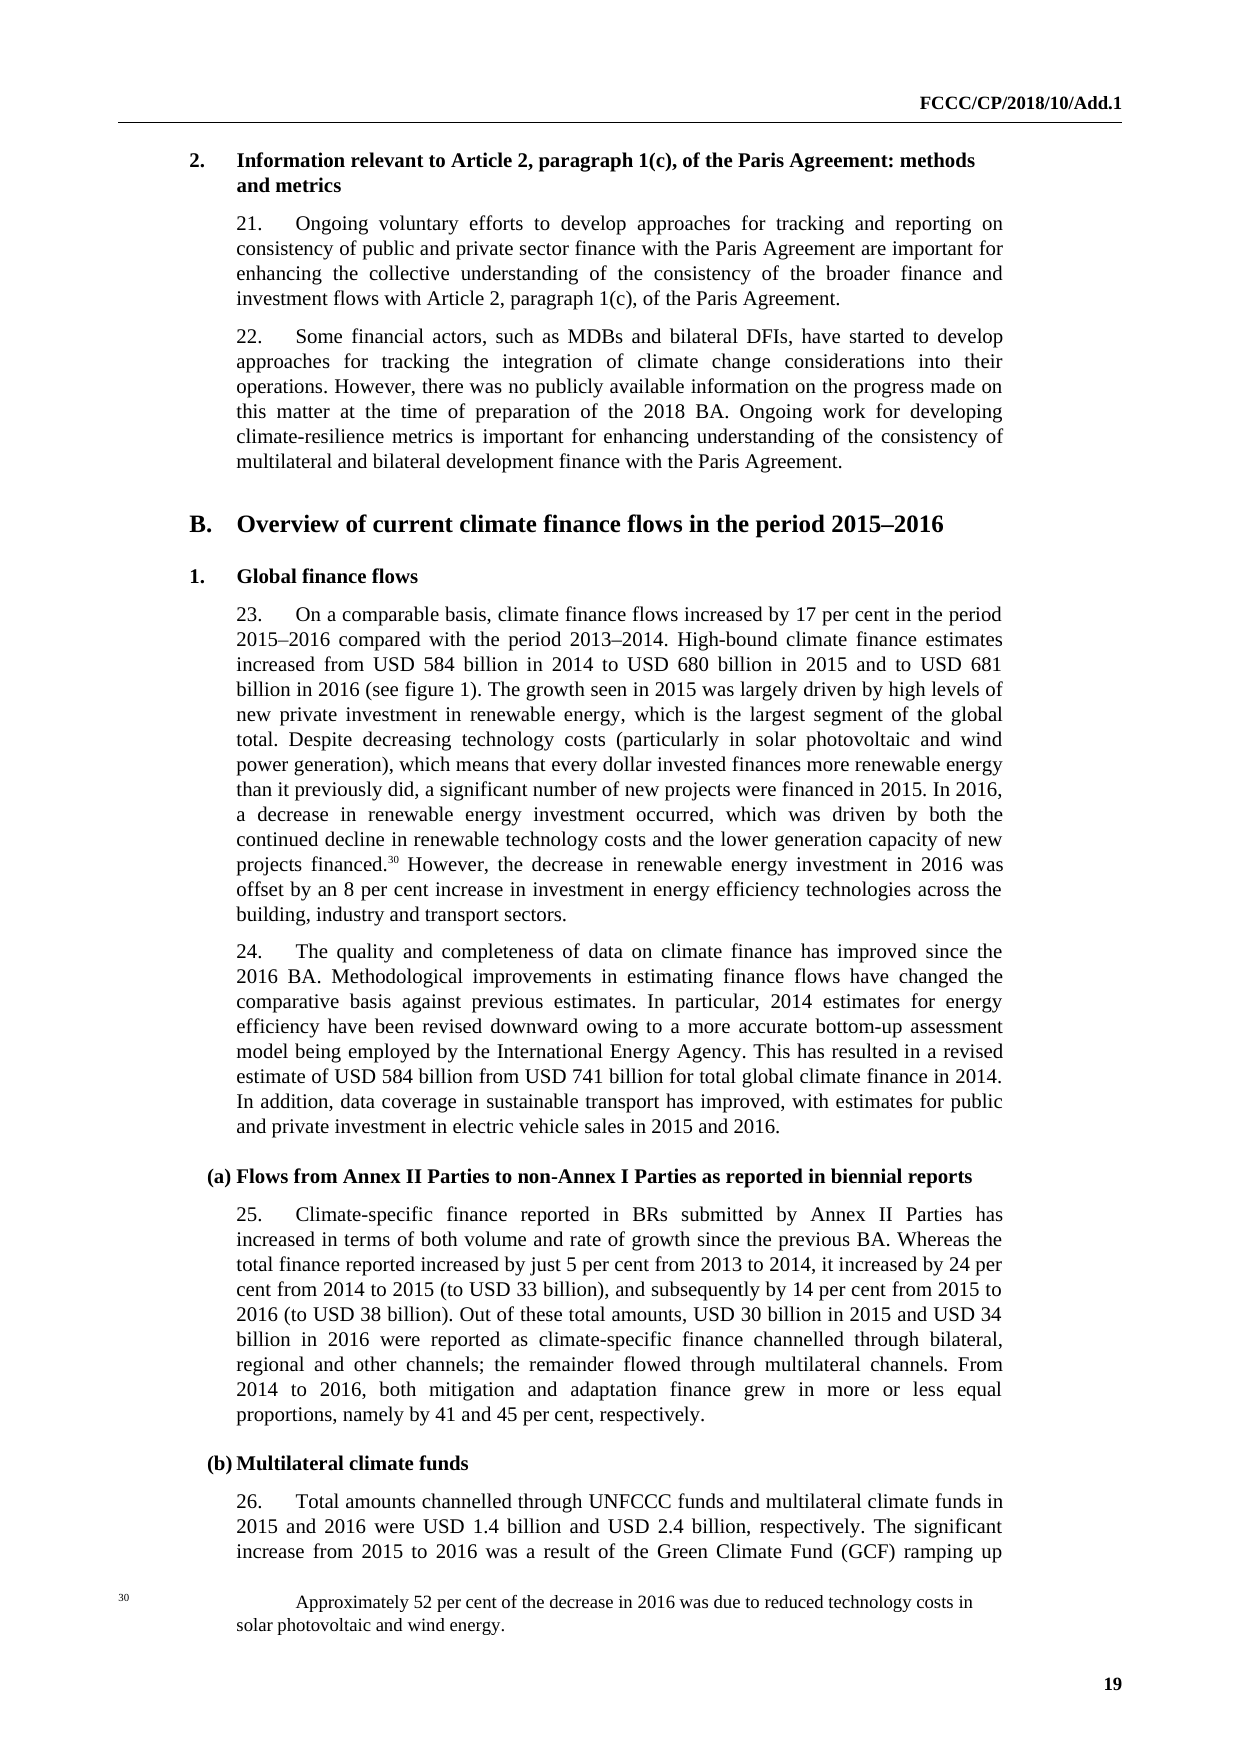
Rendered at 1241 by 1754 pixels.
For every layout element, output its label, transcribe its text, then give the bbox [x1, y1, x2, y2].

text 21. Ongoing voluntary efforts to develop approaches for tracking and reporting on consistency of public and private sector finance with the Paris Agreement are important for enhancing the collective understanding of the consistency of the broader finance and investment flows with Article 2, paragraph 1(c), of the Paris Agreement. [236, 210, 1004, 310]
text (a) Flows from Annex II Parties to non-Annex I Parties as reported in biennial reports [207, 1163, 1004, 1188]
text 22. Some financial actors, such as MDBs and bilateral DFIs, have started to develop approaches for tracking the integration of climate change considerations into their operations. However, there was no publicly available information on the progress made on this matter at the time of preparation of the 2018 BA. Ongoing work for developing climate-resilience metrics is important for enhancing understanding of the consistency of multilateral and bilateral development finance with the Paris Agreement. [236, 323, 1004, 473]
text 24. The quality and completeness of data on climate finance has improved since the 2016 BA. Methodological improvements in estimating finance flows have changed the comparative basis against previous estimates. In particular, 2014 estimates for energy efficiency have been revised downward owing to a more accurate bottom-up assessment model being employed by the International Energy Agency. This has resulted in a revised estimate of USD 584 billion from USD 741 billion for total global climate finance in 2014. In addition, data coverage in sustainable transport has improved, with estimates for public and private investment in electric vehicle sales in 2015 and 2016. [236, 938, 1004, 1138]
text B. Overview of current climate finance flows in the period 2015–2016 [189, 510, 1004, 538]
text 25. Climate-specific finance reported in BRs submitted by Annex II Parties has increased in terms of both volume and rate of growth since the previous BA. Whereas the total finance reported increased by just 5 per cent from 2013 to 2014, it increased by 24 per cent from 2014 to 2015 (to USD 33 billion), and subsequently by 14 per cent from 2015 to 2016 (to USD 38 billion). Out of these total amounts, USD 30 billion in 2015 and USD 34 billion in 2016 were reported as climate-specific finance channelled through bilateral, regional and other channels; the remainder flowed through multilateral channels. From 2014 to 2016, both mitigation and adaptation finance grew in more or less equal proportions, namely by 41 and 45 per cent, respectively. [236, 1201, 1004, 1426]
text (b) Multilateral climate funds [207, 1451, 1004, 1476]
text 23. On a comparable basis, climate finance flows increased by 17 per cent in the period 2015–2016 compared with the period 2013–2014. High-bound climate finance estimates increased from USD 584 billion in 2014 to USD 680 billion in 2015 and to USD 681 billion in 2016 (see figure 1). The growth seen in 2015 was largely driven by high levels of new private investment in renewable energy, which is the largest segment of the global total. Despite decreasing technology costs (particularly in solar photovoltaic and wind power generation), which means that every dollar invested finances more renewable energy than it previously did, a significant number of new projects were financed in 2015. In 2016, a decrease in renewable energy investment occurred, which was driven by both the continued decline in renewable technology costs and the lower generation capacity of new projects financed. However, the decrease in renewable energy investment in 2016 was offset by an 8 per cent increase in investment in energy efficiency technologies across the building, industry and transport sectors. [236, 601, 1004, 926]
text 1. Global finance flows [189, 563, 1004, 588]
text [236, 1488, 1004, 1563]
text 2. Information relevant to Article 2, paragraph 1(c), of the Paris Agreement: methods and metrics [189, 148, 1004, 198]
